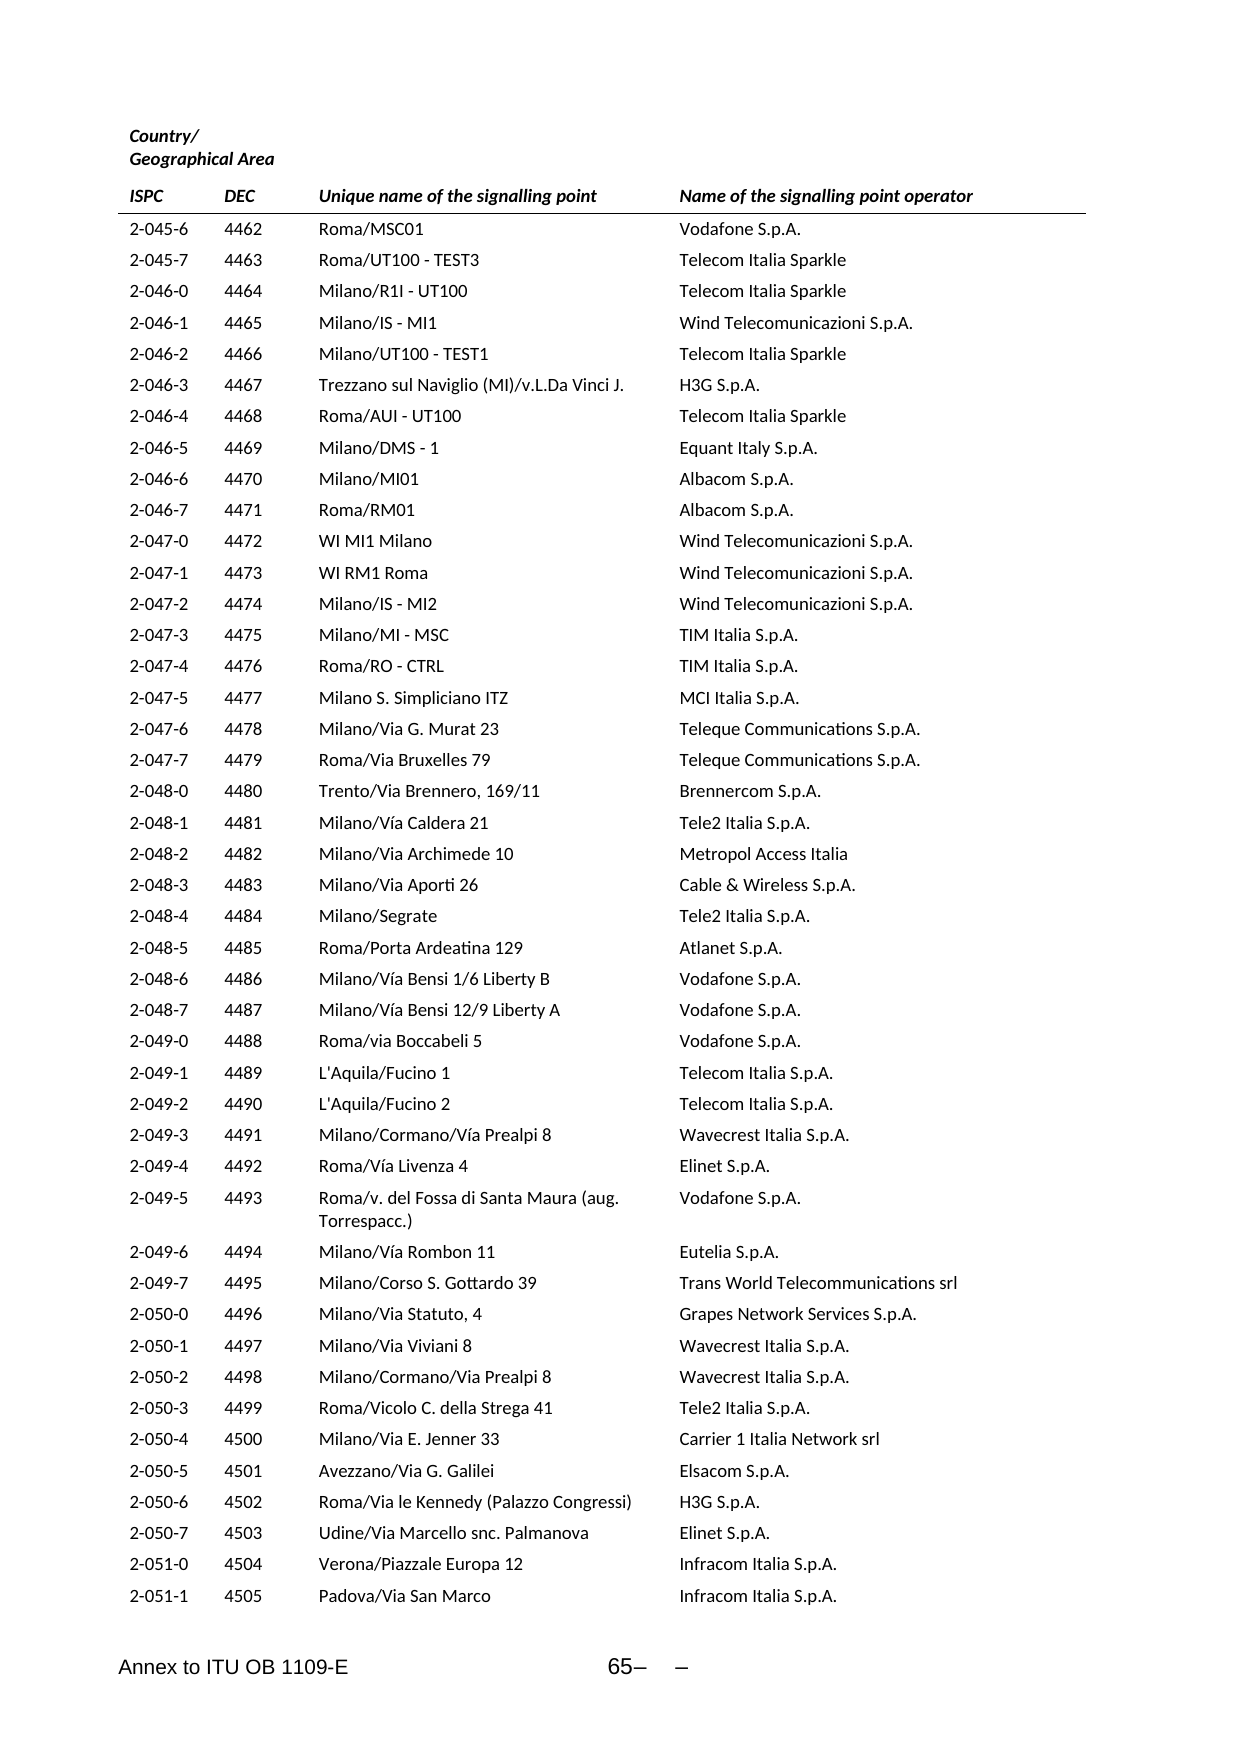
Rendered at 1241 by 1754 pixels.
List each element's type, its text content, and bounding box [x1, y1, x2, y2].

table_cell ISPC [118, 176, 213, 213]
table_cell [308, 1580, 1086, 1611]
table_cell DEC [213, 176, 307, 213]
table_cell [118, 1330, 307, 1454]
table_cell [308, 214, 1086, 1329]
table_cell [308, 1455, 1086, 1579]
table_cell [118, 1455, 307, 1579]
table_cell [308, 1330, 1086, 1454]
table_header Unique name of the signalling point [308, 118, 668, 213]
table_header Country/ Geographical Area [118, 118, 307, 176]
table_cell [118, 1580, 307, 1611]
table_header Name of the signalling point operator [668, 118, 1086, 213]
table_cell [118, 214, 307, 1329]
